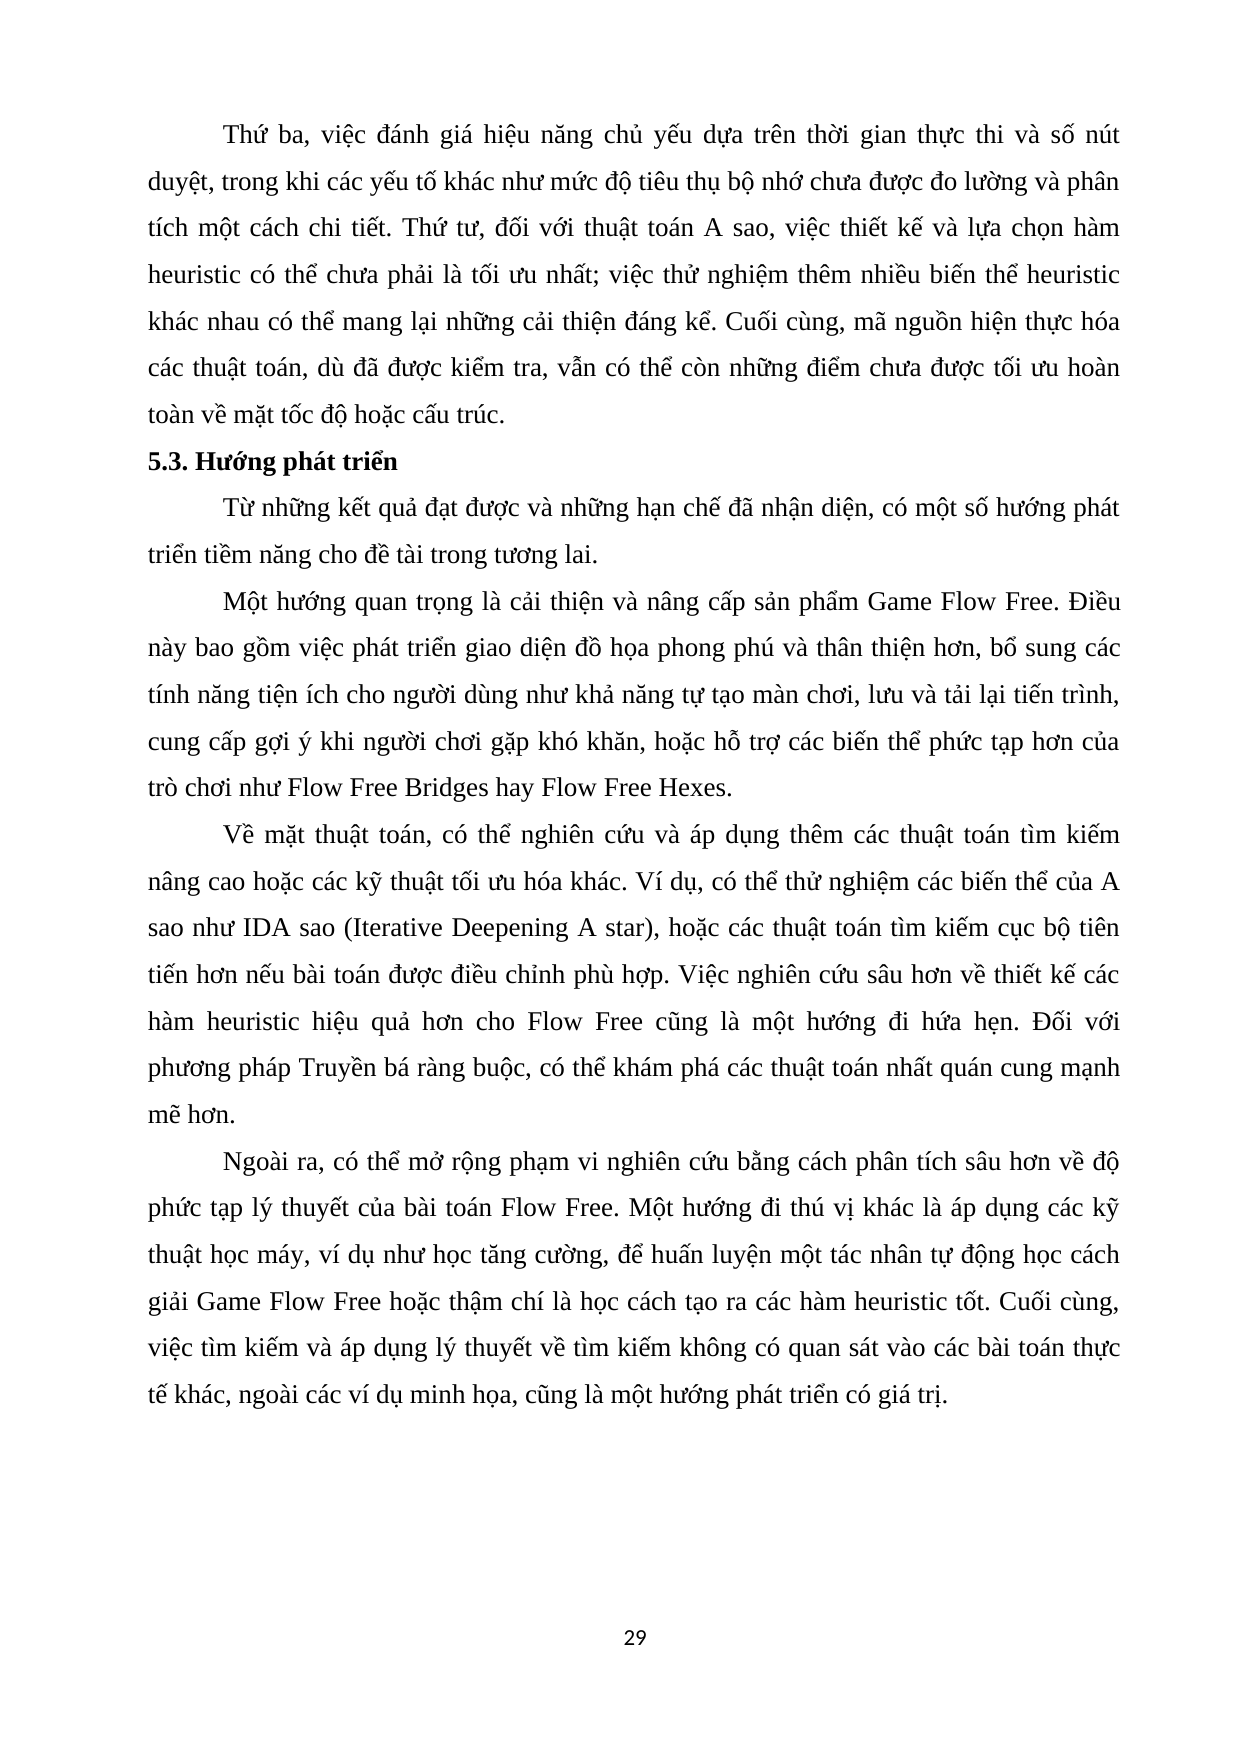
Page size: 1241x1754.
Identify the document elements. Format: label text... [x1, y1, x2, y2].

text 5.3. Hướng phát triển [148, 445, 1122, 476]
text Từ những kết quả đạt được và những hạn chế đã nhận diện, có một số hướng phát triển tiềm năng cho đề tài trong tương lai. [148, 491, 1122, 569]
text Về mặt thuật toán, có thể nghiên cứu và áp dụng thêm các thuật toán tìm kiếm nâng cao hoặc các kỹ thuật tối ưu hóa khác. Ví dụ, có thể thử nghiệm các biến thể của A sao như IDA sao (Iterative Deepening A star), hoặc các thuật toán tìm kiếm cục bộ tiên tiến hơn nếu bài toán được điều chỉnh phù hợp. Việc nghiên cứu sâu hơn về thiết kế các hàm heuristic hiệu quả hơn cho Flow Free cũng là một hướng đi hứa hẹn. Đối với phương pháp Truyền bá ràng buộc, có thể khám phá các thuật toán nhất quán cung mạnh mẽ hơn. [148, 818, 1122, 1129]
text Một hướng quan trọng là cải thiện và nâng cấp sản phẩm Game Flow Free. Điều này bao gồm việc phát triển giao diện đồ họa phong phú và thân thiện hơn, bổ sung các tính năng tiện ích cho người dùng như khả năng tự tạo màn chơi, lưu và tải lại tiến trình, cung cấp gợi ý khi người chơi gặp khó khăn, hoặc hỗ trợ các biến thể phức tạp hơn của trò chơi như Flow Free Bridges hay Flow Free Hexes. [148, 585, 1122, 803]
text Thứ ba, việc đánh giá hiệu năng chủ yếu dựa trên thời gian thực thi và số nút duyệt, trong khi các yếu tố khác như mức độ tiêu thụ bộ nhớ chưa được đo lường và phân tích một cách chi tiết. Thứ tư, đối với thuật toán A sao, việc thiết kế và lựa chọn hàm heuristic có thể chưa phải là tối ưu nhất; việc thử nghiệm thêm nhiều biến thể heuristic khác nhau có thể mang lại những cải thiện đáng kể. Cuối cùng, mã nguồn hiện thực hóa các thuật toán, dù đã được kiểm tra, vẫn có thể còn những điểm chưa được tối ưu hoàn toàn về mặt tốc độ hoặc cấu trúc. [148, 118, 1122, 429]
text Ngoài ra, có thể mở rộng phạm vi nghiên cứu bằng cách phân tích sâu hơn về độ phức tạp lý thuyết của bài toán Flow Free. Một hướng đi thú vị khác là áp dụng các kỹ thuật học máy, ví dụ như học tăng cường, để huấn luyện một tác nhân tự động học cách giải Game Flow Free hoặc thậm chí là học cách tạo ra các hàm heuristic tốt. Cuối cùng, việc tìm kiếm và áp dụng lý thuyết về tìm kiếm không có quan sát vào các bài toán thực tế khác, ngoài các ví dụ minh họa, cũng là một hướng phát triển có giá trị. [148, 1145, 1122, 1409]
